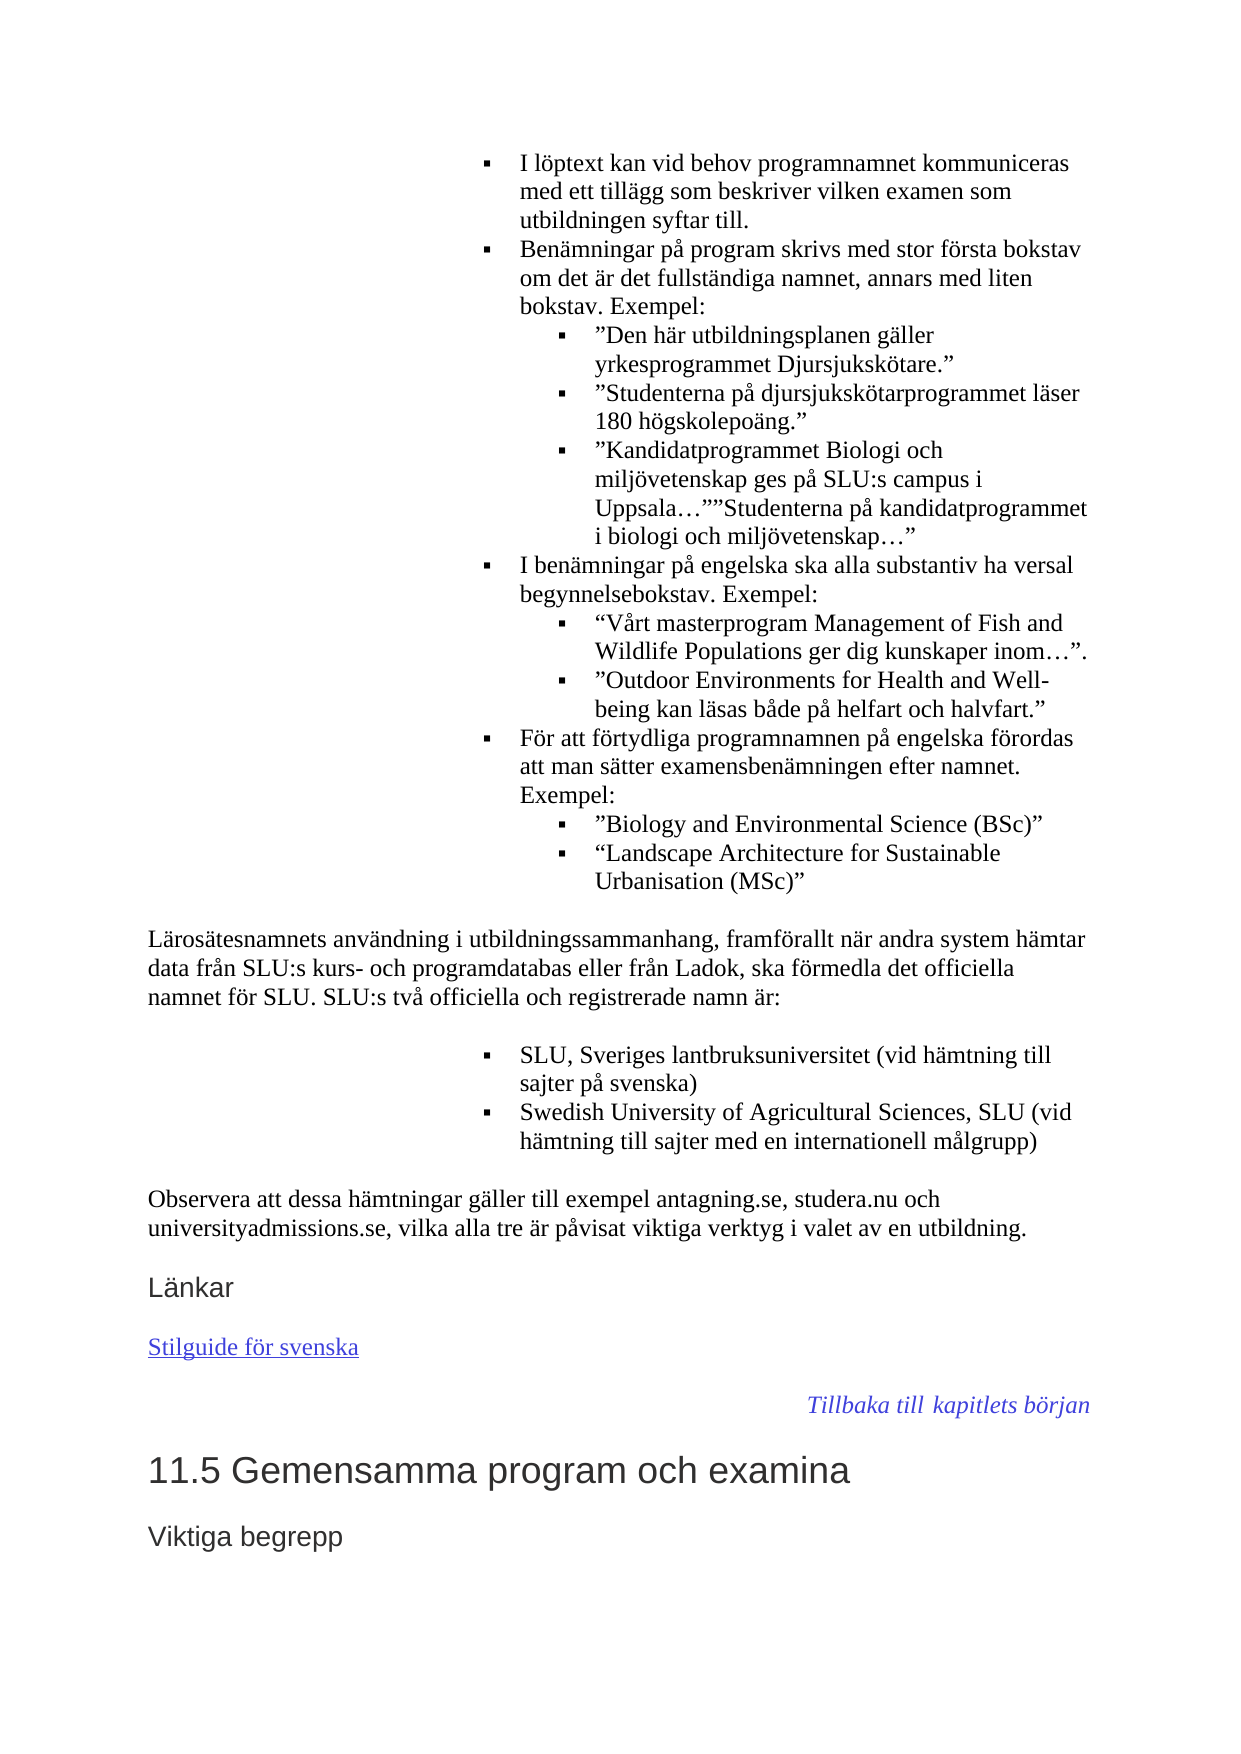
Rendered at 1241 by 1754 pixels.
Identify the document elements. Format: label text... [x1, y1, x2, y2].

list ”Outdoor Environments for Health and Well-being kan läsas både på helfart och halvfart.” [557, 665, 1093, 723]
list Swedish University of Agricultural Sciences, SLU (vid hämtning till sajter med en internationell målgrupp) [482, 1097, 1093, 1155]
list ”Studenterna på djursjukskötarprogrammet läser 180 högskolepoäng.” [557, 378, 1093, 435]
list För att förtydliga programnamnen på engelska förordas att man sätter examensbenämningen efter namnet. Exempel: [482, 723, 1093, 809]
list I benämningar på engelska ska alla substantiv ha versal begynnelsebokstav. Exempel: [482, 550, 1093, 608]
list I löptext kan vid behov programnamnet kommuniceras med ett tillägg som beskriver vilken examen som utbildningen syftar till. [482, 148, 1093, 234]
list SLU, Sveriges lantbruksuniversitet (vid hämtning till sajter på svenska) [482, 1040, 1093, 1097]
list “Vårt masterprogram Management of Fish and Wildlife Populations ger dig kunskaper inom…”. [557, 608, 1093, 665]
text Stilguide för svenska [148, 1332, 1093, 1361]
text Viktiga begrepp [148, 1520, 1093, 1553]
list Benämningar på program skrivs med stor första bokstav om det är det fullständiga namnet, annars med liten bokstav. Exempel: [482, 234, 1093, 320]
text Lärosätesnamnets användning i utbildningssammanhang, framförallt när andra system hämtar data från SLU:s kurs- och programdatabas eller från Ladok, ska förmedla det officiella namnet för SLU. SLU:s två officiella och registrerade namn är: [148, 924, 1093, 1011]
text Tillbaka till kapitlets början [148, 1390, 1093, 1419]
text Observera att dessa hämtningar gäller till exempel antagning.se, studera.nu och universityadmissions.se, vilka alla tre är påvisat viktiga verktyg i valet av en utbildning. [148, 1184, 1093, 1241]
text Länkar [148, 1271, 1093, 1303]
list “Landscape Architecture for Sustainable Urbanisation (MSc)” [557, 838, 1093, 895]
text 11.5 Gemensamma program och examina [148, 1448, 1093, 1491]
list ”Den här utbildningsplanen gäller yrkesprogrammet Djursjukskötare.” [557, 320, 1093, 378]
list ”Biology and Environmental Science (BSc)” [557, 809, 1093, 838]
list ”Kandidatprogrammet Biologi och miljövetenskap ges på SLU:s campus i Uppsala…””Studenterna på kandidatprogrammet i biologi och miljövetenskap…” [557, 435, 1093, 550]
